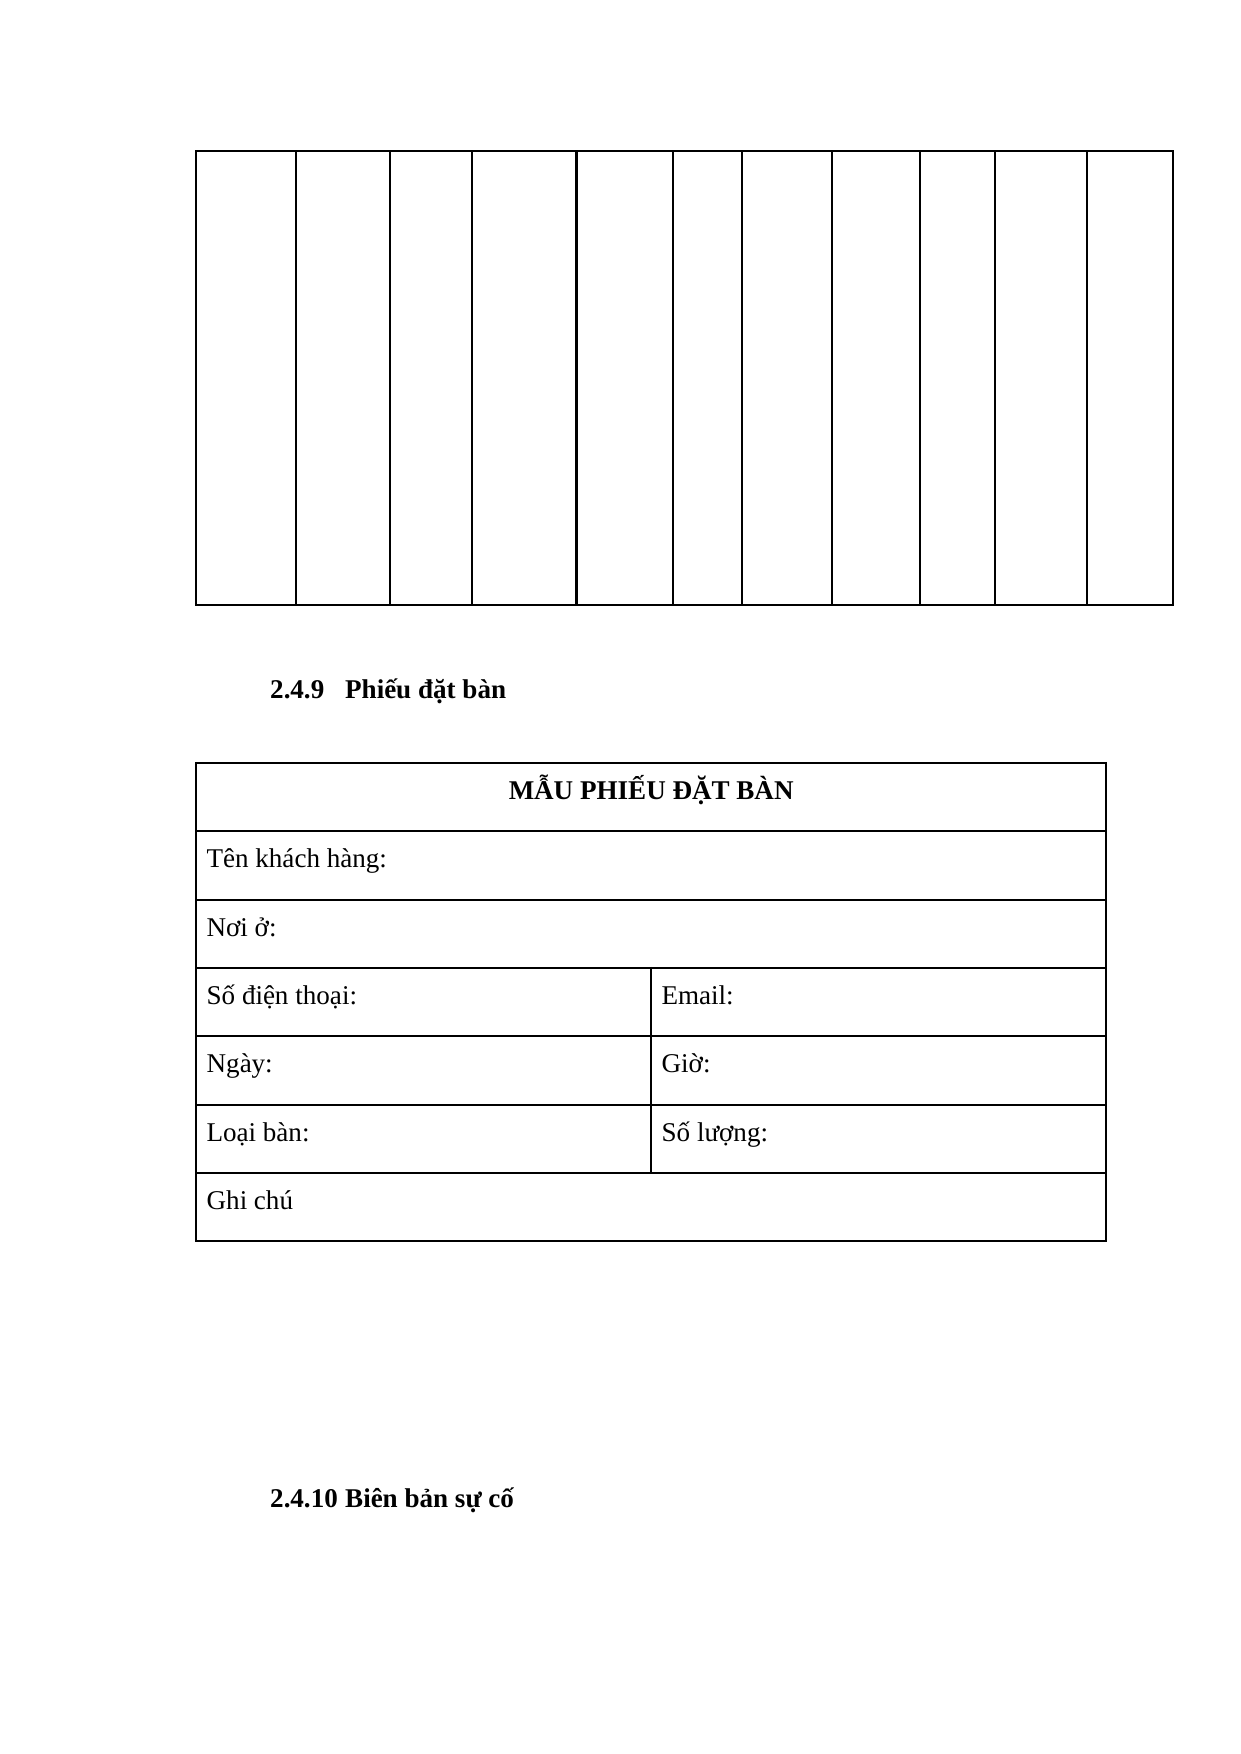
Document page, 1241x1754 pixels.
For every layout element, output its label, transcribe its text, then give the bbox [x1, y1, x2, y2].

table_cell [391, 152, 471, 604]
table_cell [197, 152, 295, 604]
table_cell Loại bàn: [197, 1106, 650, 1172]
table_cell Giờ: [652, 1037, 1105, 1103]
table_cell [297, 152, 389, 604]
table_cell [578, 152, 672, 604]
table_cell Số điện thoại: [197, 969, 650, 1035]
table_cell [473, 152, 575, 604]
table_cell Email: [652, 969, 1105, 1035]
table_cell Số lượng: [652, 1106, 1105, 1172]
table_cell [921, 152, 994, 604]
table_cell Nơi ở: [197, 901, 1105, 967]
table_cell [833, 152, 919, 604]
table_header MẪU PHIẾU ĐẶT BÀN [197, 764, 1105, 830]
table_cell [674, 152, 741, 604]
table_cell [1088, 152, 1172, 604]
table_cell Tên khách hàng: [197, 832, 1105, 898]
list Biên bản sự cố [270, 1482, 1090, 1513]
table_cell Ghi chú [197, 1174, 1105, 1240]
list Phiếu đặt bàn [270, 673, 1090, 704]
table_cell [743, 152, 831, 604]
table_cell Ngày: [197, 1037, 650, 1103]
table_cell [996, 152, 1086, 604]
